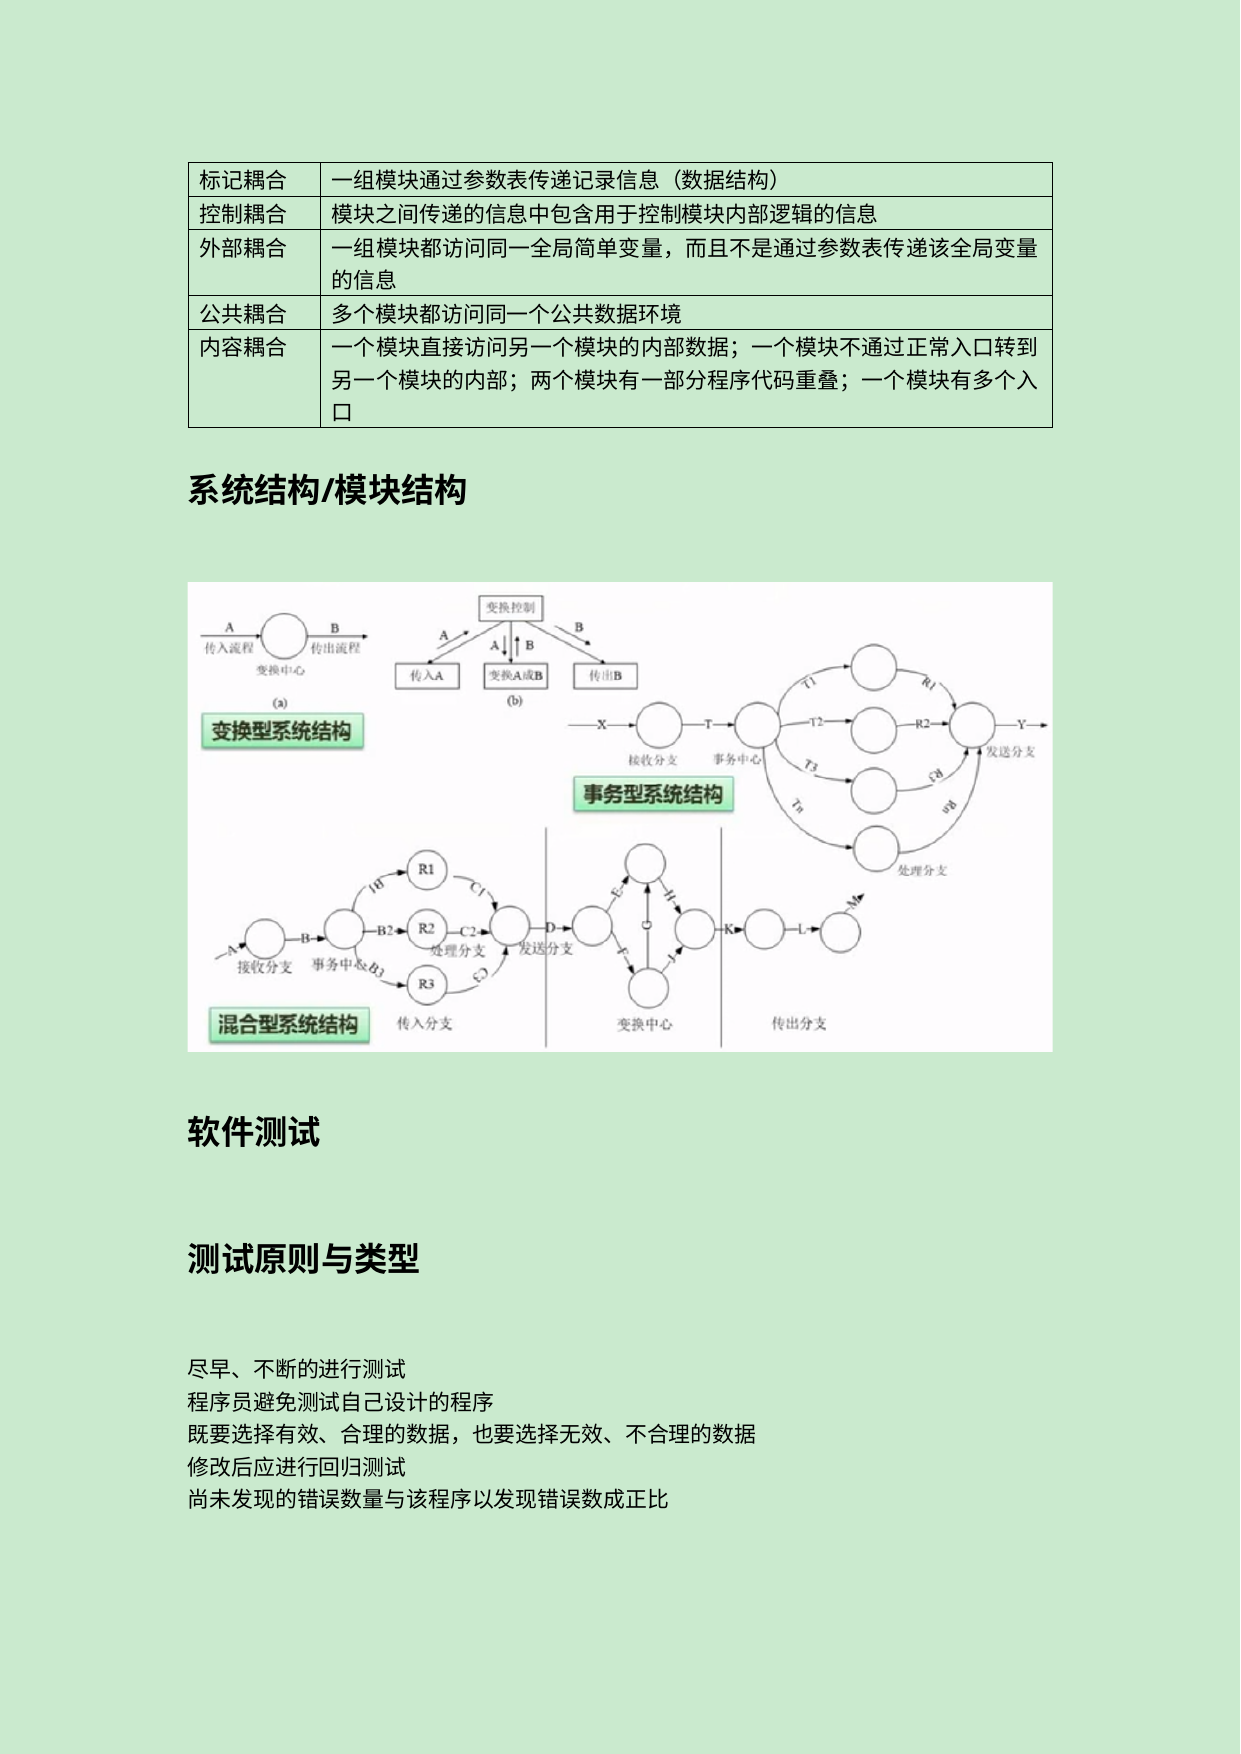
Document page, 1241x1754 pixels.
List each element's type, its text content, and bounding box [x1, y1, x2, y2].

table_cell 外部耦合 [189, 230, 320, 295]
table_cell 多个模块都访问同一个公共数据环境 [321, 296, 1052, 329]
text 修改后应进行回归测试 [187, 1449, 1053, 1482]
table_cell 一个模块直接访问另一个模块的内部数据；一个模块不通过正常入口转到另一个模块的内部；两个模块有一部分程序代码重叠；一个模块有多个入口 [321, 330, 1052, 427]
table_cell 内容耦合 [189, 330, 320, 427]
picture [187, 582, 1053, 1052]
table_cell 控制耦合 [189, 197, 320, 229]
subtitle 系统结构/模块结构 [187, 455, 1053, 520]
text 既要选择有效、合理的数据，也要选择无效、不合理的数据 [187, 1417, 1053, 1449]
table_cell 模块之间传递的信息中包含用于控制模块内部逻辑的信息 [321, 197, 1052, 229]
subtitle 软件测试 [187, 1097, 1053, 1162]
table_cell 一组模块都访问同一全局简单变量，而且不是通过参数表传递该全局变量的信息 [321, 230, 1052, 295]
text 尽早、不断的进行测试 [187, 1352, 1053, 1384]
table_cell 一组模块通过参数表传递记录信息（数据结构） [321, 163, 1052, 196]
table_cell 公共耦合 [189, 296, 320, 329]
text 尚未发现的错误数量与该程序以发现错误数成正比 [187, 1482, 1053, 1514]
subtitle 测试原则与类型 [187, 1224, 1053, 1289]
table_cell 标记耦合 [189, 163, 320, 196]
text 程序员避免测试自己设计的程序 [187, 1384, 1053, 1417]
